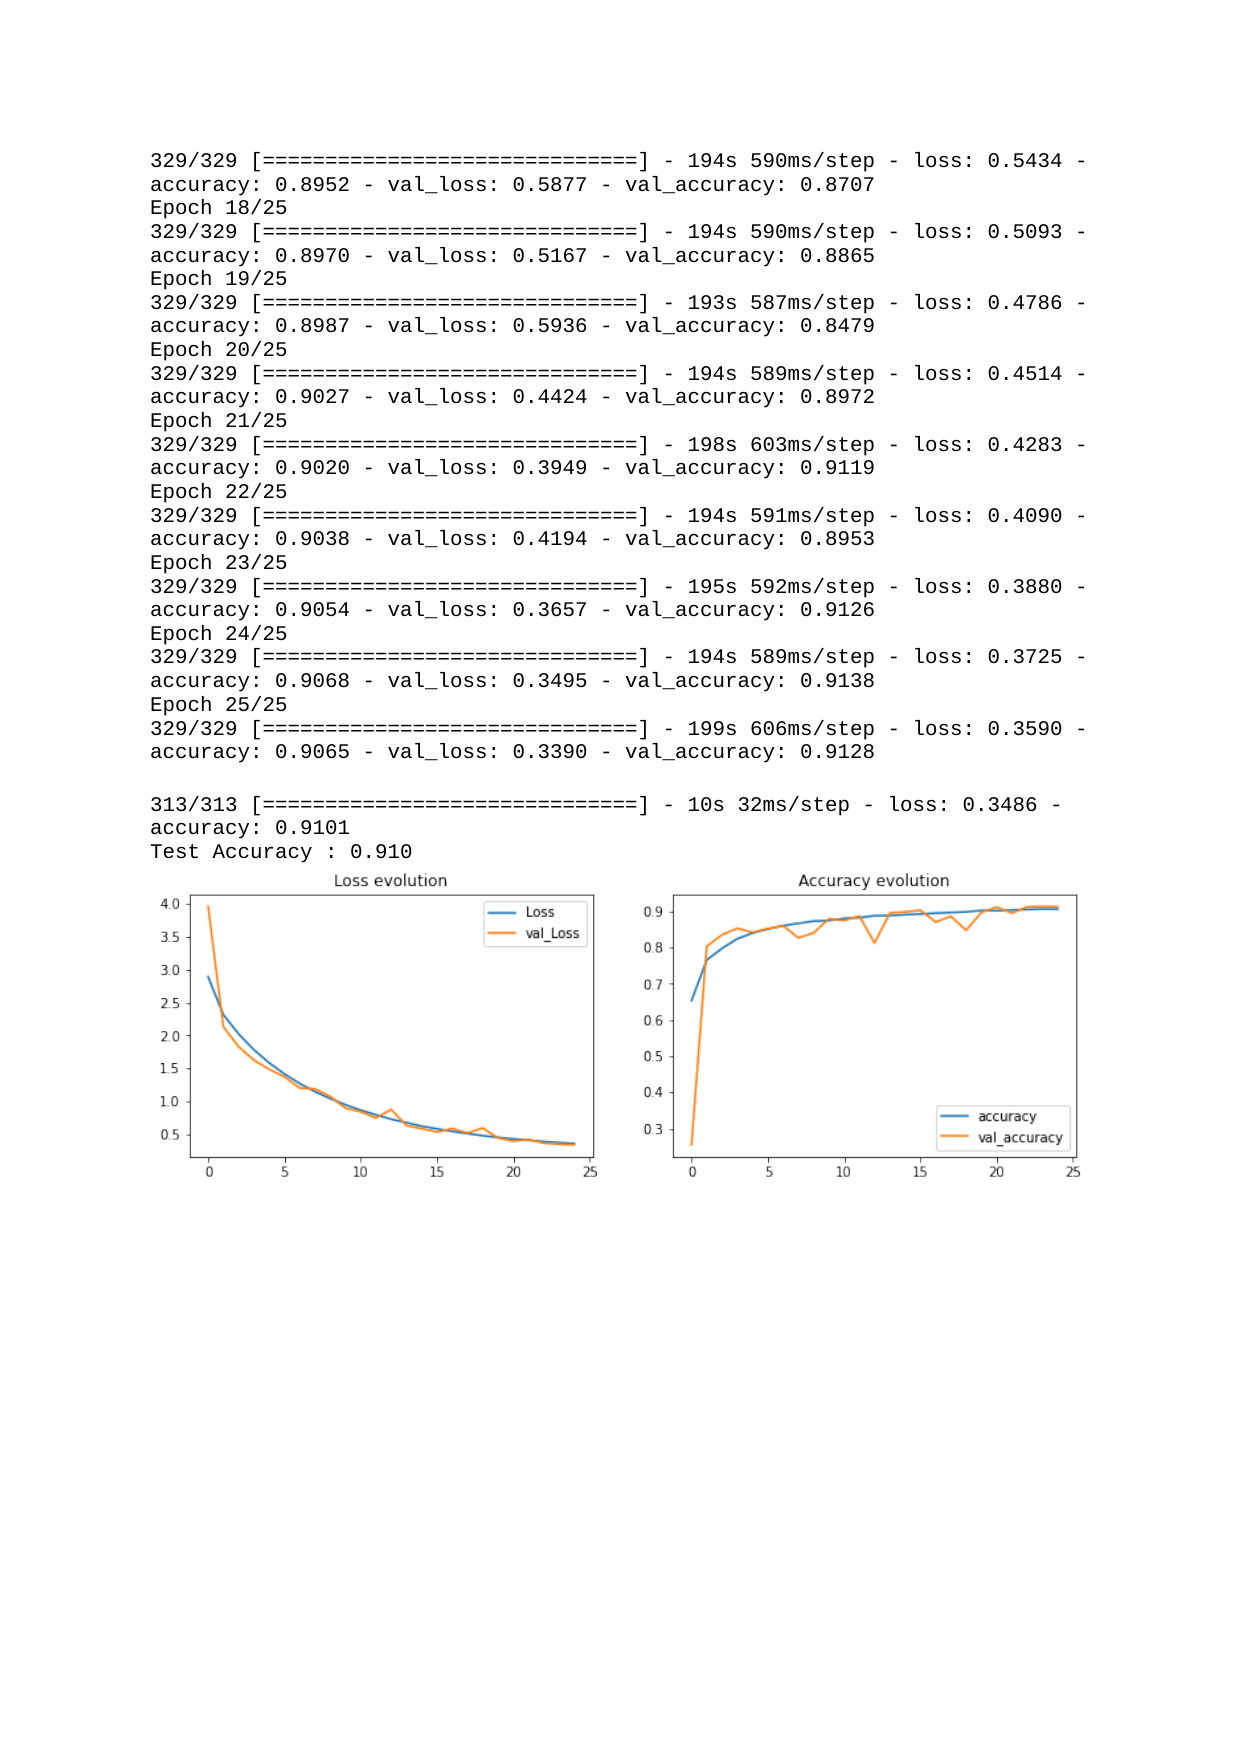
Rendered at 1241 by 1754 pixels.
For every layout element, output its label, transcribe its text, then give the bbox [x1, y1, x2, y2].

text 329/329 [==============================] - 193s 587ms/step - loss: 0.4786 - accuracy: 0.8987 - val_loss: 0.5936 - val_accuracy: 0.8479 [150, 292, 1090, 339]
text Epoch 25/25 [150, 694, 1090, 717]
text 329/329 [==============================] - 199s 606ms/step - loss: 0.3590 - accuracy: 0.9065 - val_loss: 0.3390 - val_accuracy: 0.9128 [150, 717, 1090, 765]
text 329/329 [==============================] - 198s 603ms/step - loss: 0.4283 - accuracy: 0.9020 - val_loss: 0.3949 - val_accuracy: 0.9119 [150, 434, 1090, 481]
text Test Accuracy : 0.910 [150, 841, 1090, 864]
text Epoch 19/25 [150, 268, 1090, 292]
text 329/329 [==============================] - 194s 590ms/step - loss: 0.5434 - accuracy: 0.8952 - val_loss: 0.5877 - val_accuracy: 0.8707 [150, 150, 1090, 197]
text 329/329 [==============================] - 195s 592ms/step - loss: 0.3880 - accuracy: 0.9054 - val_loss: 0.3657 - val_accuracy: 0.9126 [150, 576, 1090, 623]
text 329/329 [==============================] - 194s 590ms/step - loss: 0.5093 - accuracy: 0.8970 - val_loss: 0.5167 - val_accuracy: 0.8865 [150, 221, 1090, 268]
text Epoch 22/25 [150, 481, 1090, 505]
text 329/329 [==============================] - 194s 589ms/step - loss: 0.3725 - accuracy: 0.9068 - val_loss: 0.3495 - val_accuracy: 0.9138 [150, 647, 1090, 694]
text 329/329 [==============================] - 194s 589ms/step - loss: 0.4514 - accuracy: 0.9027 - val_loss: 0.4424 - val_accuracy: 0.8972 [150, 363, 1090, 410]
text 313/313 [==============================] - 10s 32ms/step - loss: 0.3486 - accuracy: 0.9101 [150, 793, 1090, 841]
text 329/329 [==============================] - 194s 591ms/step - loss: 0.4090 - accuracy: 0.9038 - val_loss: 0.4194 - val_accuracy: 0.8953 [150, 505, 1090, 552]
text Epoch 20/25 [150, 339, 1090, 363]
picture [150, 864, 1091, 1189]
text Epoch 18/25 [150, 197, 1090, 221]
text Epoch 23/25 [150, 552, 1090, 576]
text Epoch 21/25 [150, 410, 1090, 434]
text Epoch 24/25 [150, 623, 1090, 647]
